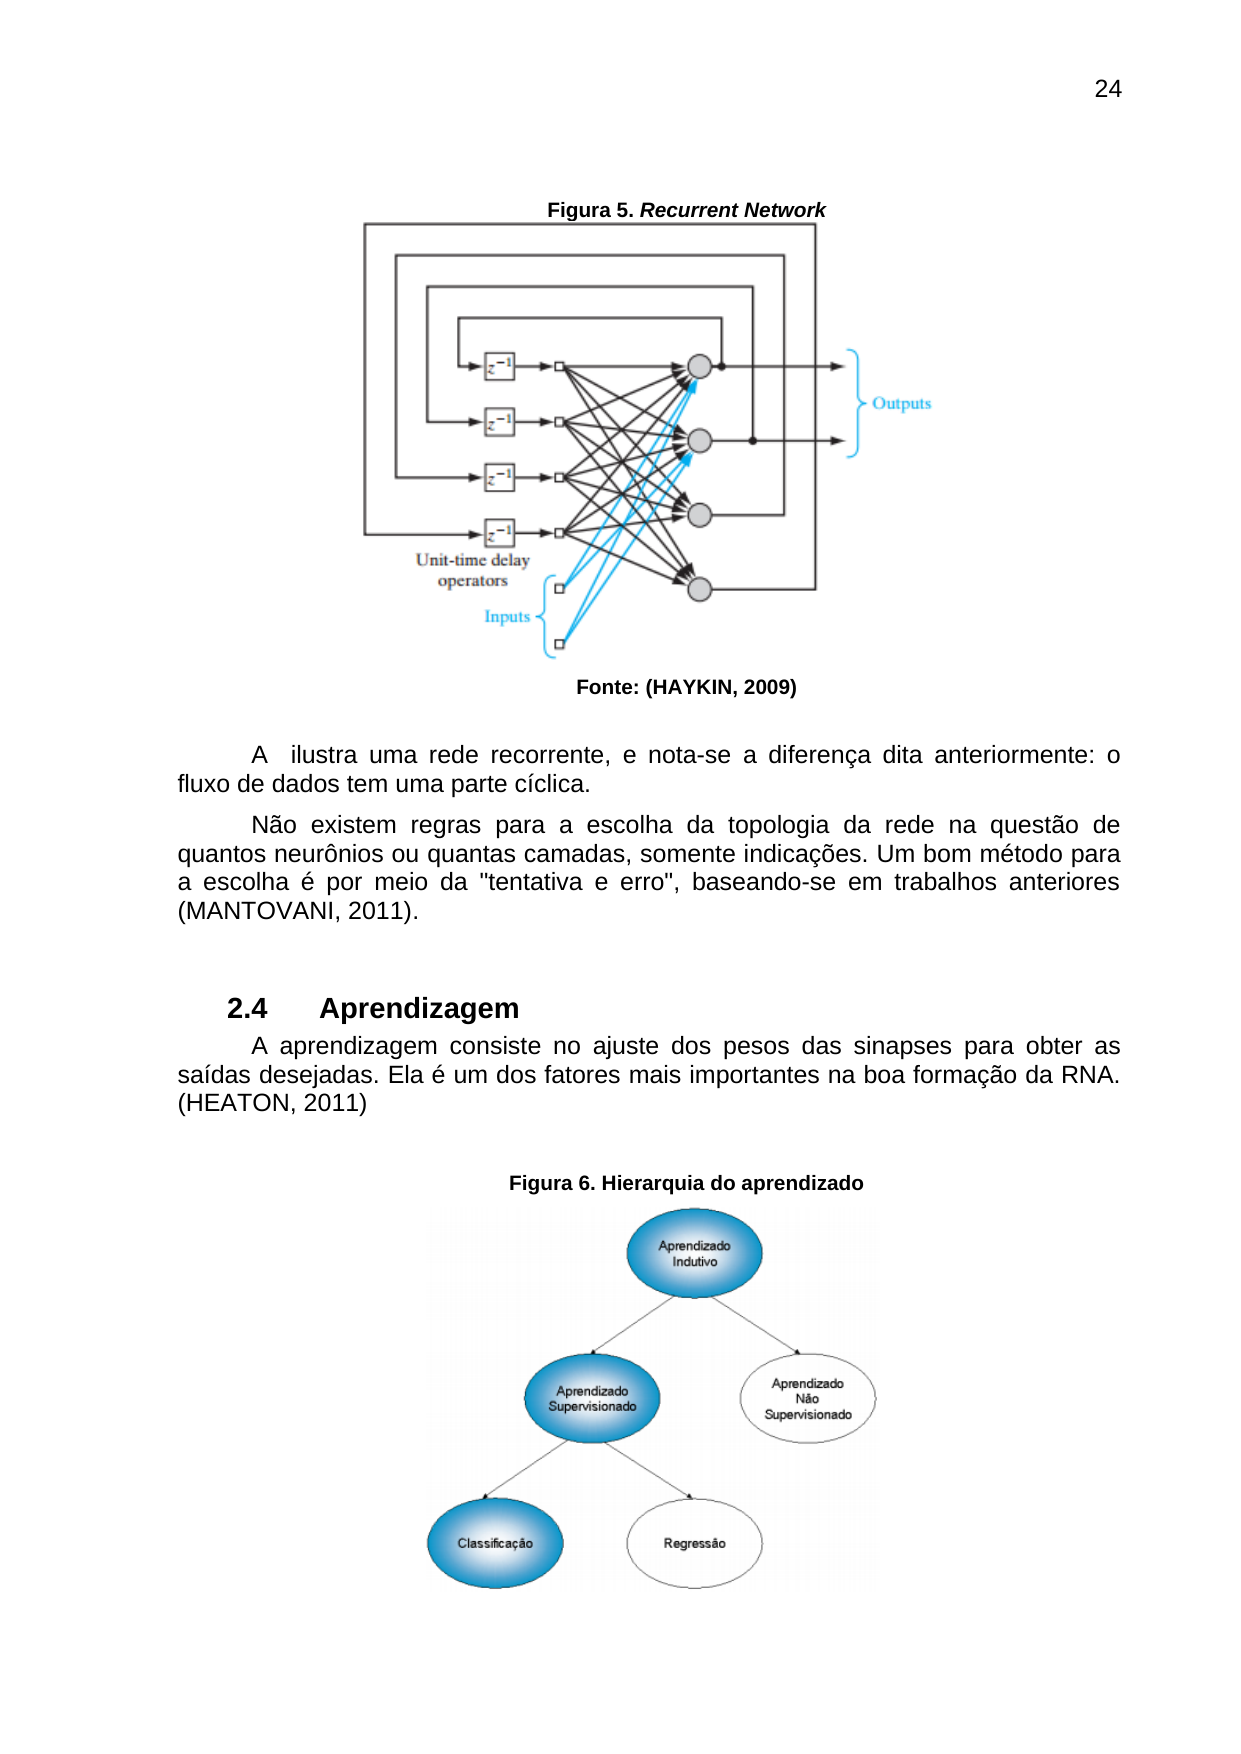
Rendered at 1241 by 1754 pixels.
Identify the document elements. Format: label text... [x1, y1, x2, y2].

picture [404, 1195, 895, 1605]
text Fonte: [177, 675, 1122, 699]
text A aprendizagem consiste no ajuste dos pesos das sinapses para obter as saídas desejadas. Ela é um dos fatores mais importantes na boa formação da RNA. [177, 1031, 1122, 1117]
picture [362, 221, 937, 663]
subtitle Aprendizagem [227, 991, 1122, 1025]
text Não existem regras para a escolha da topologia da rede na questão de quantos neurônios ou quantas camadas, somente indicações. Um bom método para a escolha é por meio da "tentativa e erro", baseando-se em trabalhos anteriores. [177, 810, 1122, 925]
